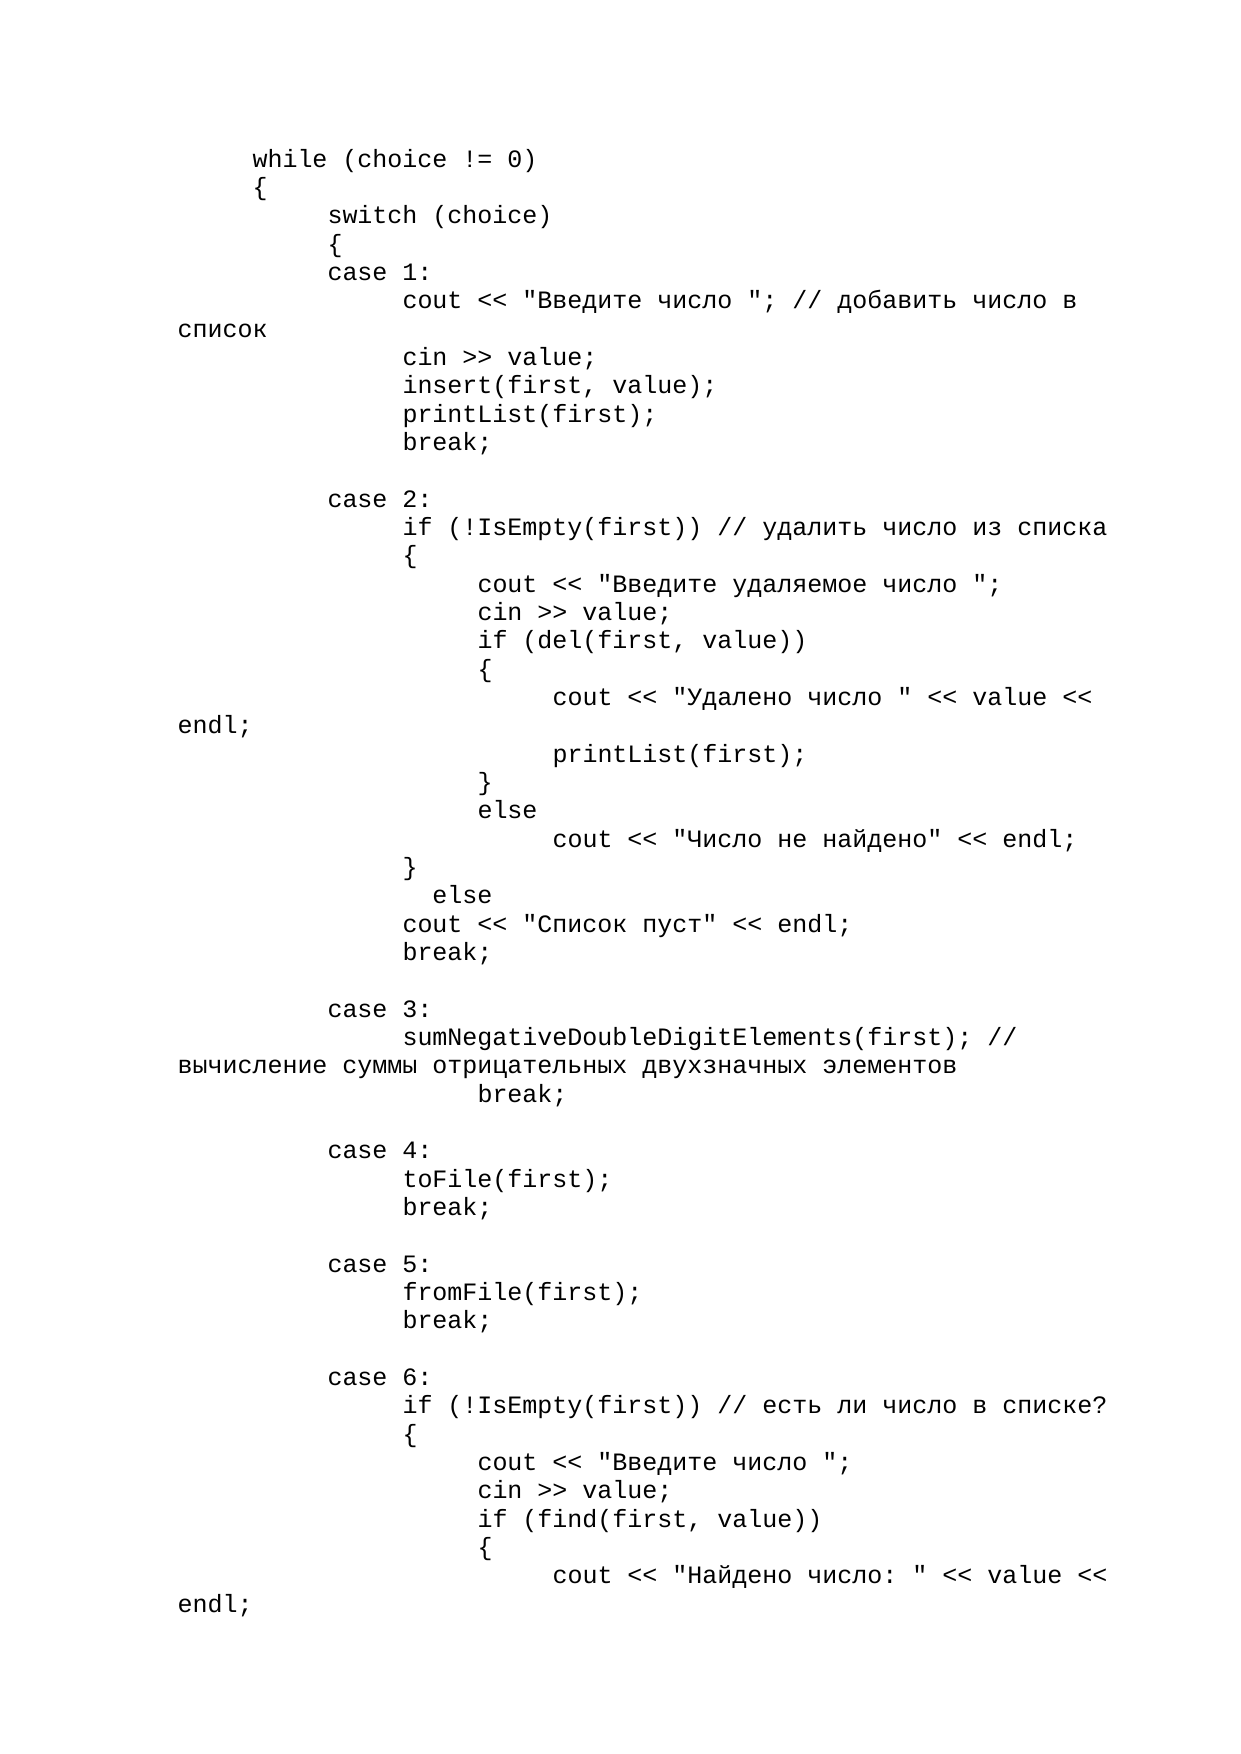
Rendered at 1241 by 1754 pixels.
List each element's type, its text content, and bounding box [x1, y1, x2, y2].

text break; [177, 1308, 1152, 1336]
text break; [177, 940, 1152, 968]
text cin >> value; [177, 600, 1152, 628]
text cout << "Введите удаляемое число "; [177, 571, 1152, 600]
text break; [177, 1195, 1152, 1223]
text case 3: [177, 996, 1152, 1025]
text sumNegativeDoubleDigitElements(first); // вычисление суммы отрицательных двухзначных элементов [177, 1025, 1152, 1081]
text if (!IsEmpty(first)) // удалить число из списка [177, 515, 1152, 543]
text if (del(first, value)) [177, 628, 1152, 656]
text else [177, 798, 1152, 826]
text break; [177, 430, 1152, 458]
text } [177, 770, 1152, 798]
text printList(first); [177, 401, 1152, 430]
text { [177, 1535, 1152, 1563]
text cout << "Список пуст" << endl; [177, 911, 1152, 940]
text cin >> value; [177, 345, 1152, 373]
text switch (choice) [177, 203, 1152, 231]
text cout << "Удалено число " << value << endl; [177, 685, 1152, 741]
text fromFile(first); [177, 1280, 1152, 1308]
text { [177, 656, 1152, 685]
text { [177, 231, 1152, 260]
text break; [177, 1081, 1152, 1110]
text { [177, 543, 1152, 571]
text cout << "Введите число "; // добавить число в список [177, 288, 1152, 345]
text if (find(first, value)) [177, 1506, 1152, 1535]
text printList(first); [177, 741, 1152, 770]
text } [177, 855, 1152, 883]
text case 1: [177, 260, 1152, 288]
text case 6: [177, 1365, 1152, 1393]
text else [177, 883, 1152, 911]
text cout << "Введите число "; [177, 1450, 1152, 1478]
text cout << "Число не найдено" << endl; [177, 826, 1152, 855]
text cin >> value; [177, 1478, 1152, 1506]
text { [177, 1421, 1152, 1450]
text toFile(first); [177, 1166, 1152, 1195]
text case 4: [177, 1138, 1152, 1166]
text cout << "Найдено число: " << value << endl; [177, 1563, 1152, 1620]
text { [177, 175, 1152, 203]
text while (choice != 0) [177, 146, 1152, 175]
text insert(first, value); [177, 373, 1152, 401]
text if (!IsEmpty(first)) // есть ли число в списке? [177, 1393, 1152, 1421]
text case 2: [177, 486, 1152, 515]
text case 5: [177, 1251, 1152, 1280]
